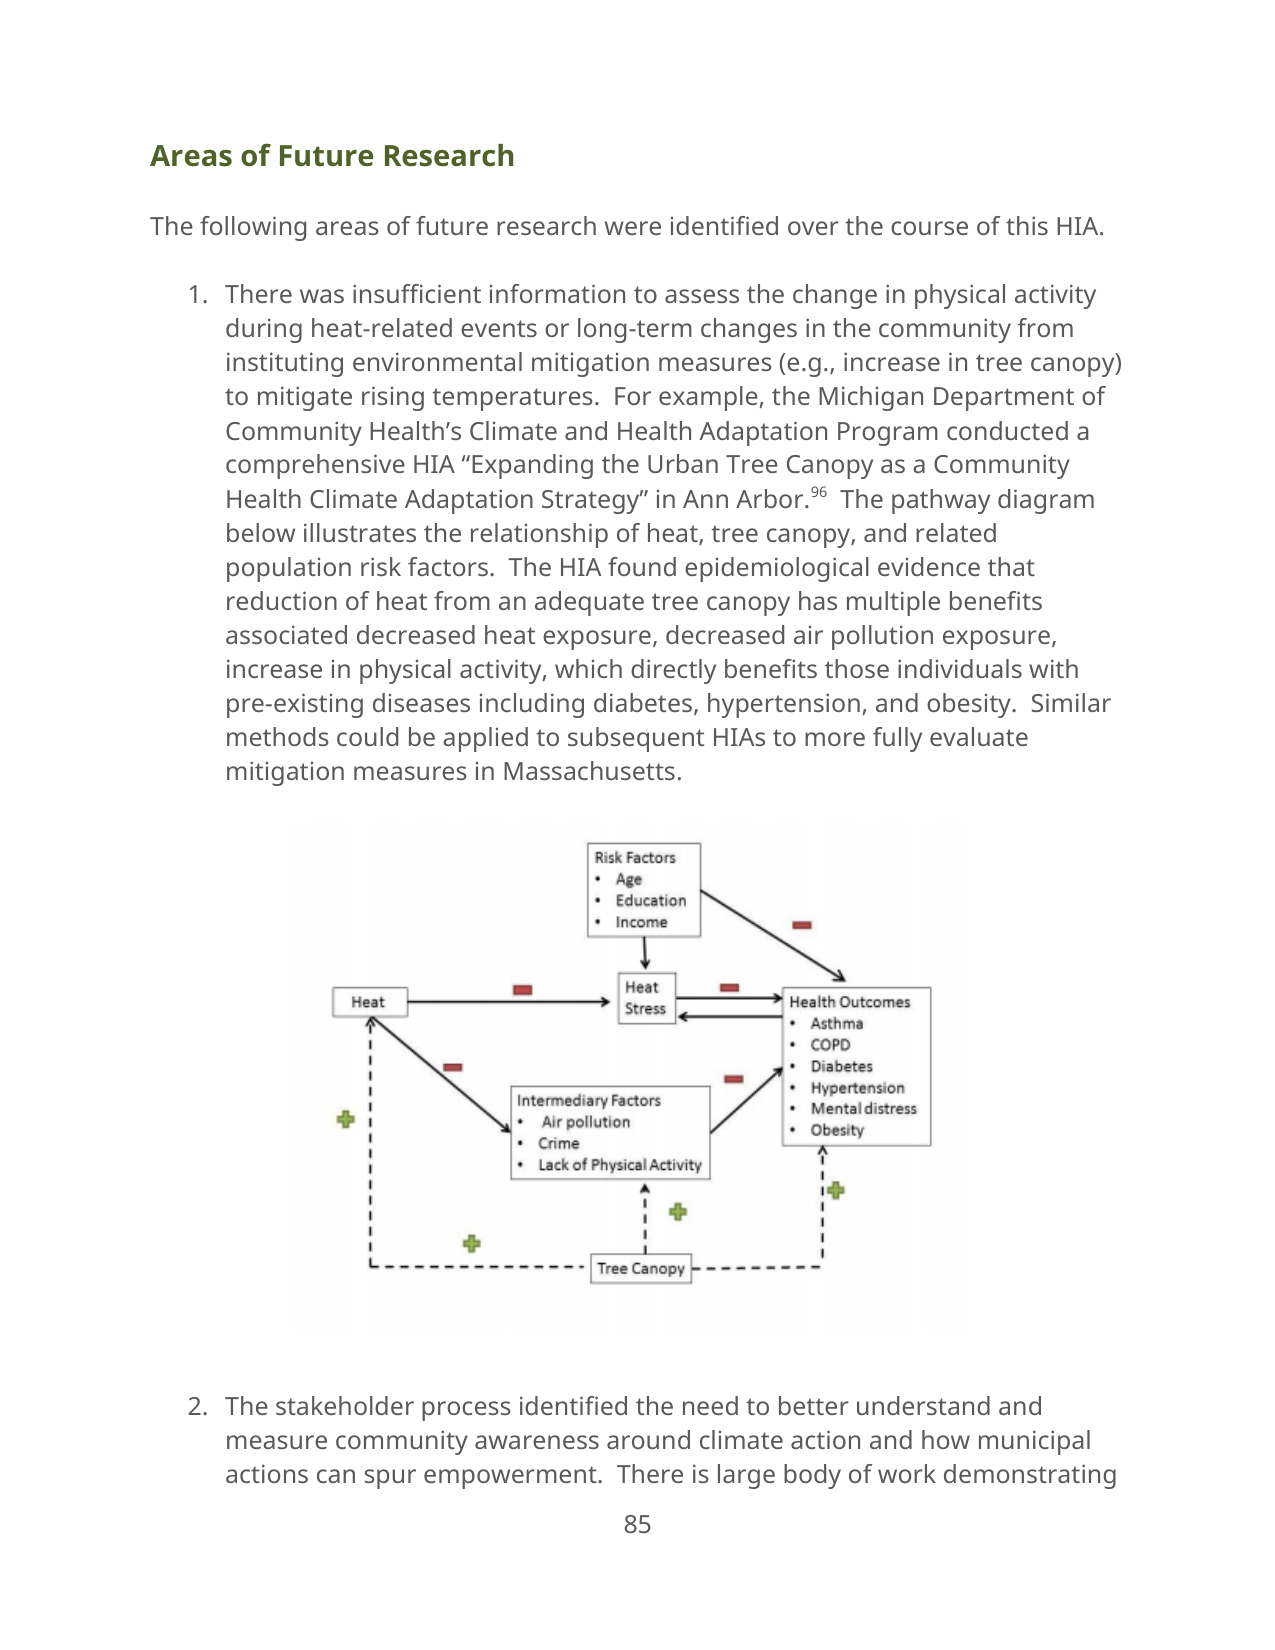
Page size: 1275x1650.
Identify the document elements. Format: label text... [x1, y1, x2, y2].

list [187, 1388, 1125, 1490]
picture [293, 821, 982, 1332]
text The following areas of future research were identified over the course of this HIA. [150, 209, 1125, 243]
list There was insufficient information to assess the change in physical activity during heat-related events or long-term changes in the community from instituting environmental mitigation measures (e.g., increase in tree canopy) to mitigate rising temperatures. For example, the Michigan Department of Community Health’s Climate and Health Adaptation Program conducted a comprehensive HIA “Expanding the Urban Tree Canopy as a Community Health Climate Adaptation Strategy” in Ann Arbor. The pathway diagram below illustrates the relationship of heat, tree canopy, and related population risk factors. The HIA found epidemiological evidence that reduction of heat from an adequate tree canopy has multiple benefits associated decreased heat exposure, decreased air pollution exposure, increase in physical activity, which directly benefits those individuals with pre-existing diseases including diabetes, hypertension, and obesity. Similar methods could be applied to subsequent HIAs to more fully evaluate mitigation measures in Massachusetts. [187, 277, 1125, 788]
subtitle Areas of Future Research [150, 135, 1125, 175]
